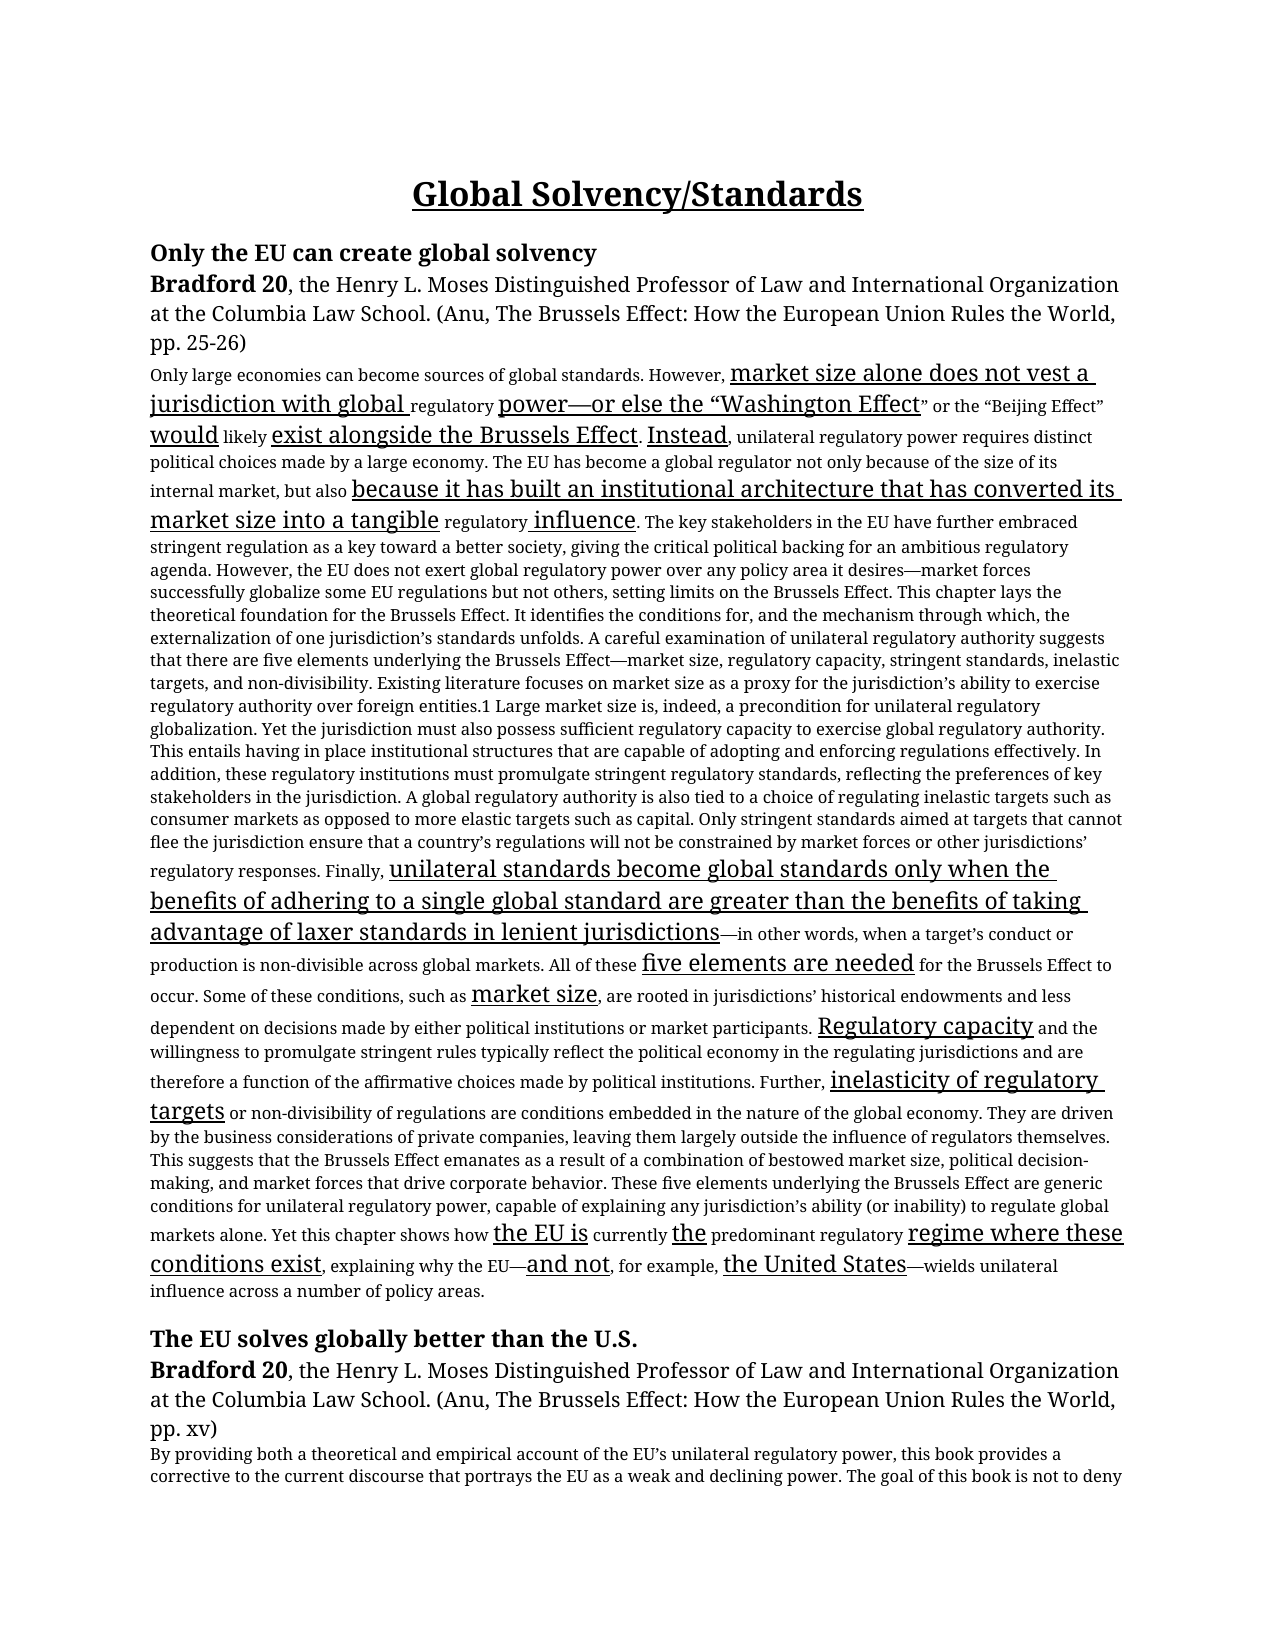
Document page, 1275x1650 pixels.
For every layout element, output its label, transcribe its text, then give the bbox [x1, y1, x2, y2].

text Only the EU can create global solvency [150, 237, 1125, 268]
text Global Solvency/Standards [150, 171, 1125, 216]
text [150, 1442, 1125, 1488]
text Bradford 20, the Henry L. Moses Distinguished Professor of Law and International Organization at the Columbia Law School. (Anu, The Brussels Effect: How the European Union Rules the World, pp. 25-26) [150, 268, 1125, 356]
text The EU solves globally better than the U.S. [150, 1323, 1125, 1354]
text Only large economies can become sources of global standards. However, market size alone does not vest a jurisdiction with global regulatory power—or else the “Washington Effect” or the “Beijing Effect” would likely exist alongside the Brussels Effect. Instead, unilateral regulatory power requires distinct political choices made by a large economy. The EU has become a global regulator not only because of the size of its internal market, but also because it has built an institutional architecture that has converted its market size into a tangible regulatory influence. The key stakeholders in the EU have further embraced stringent regulation as a key toward a better society, giving the critical political backing for an ambitious regulatory agenda. However, the EU does not exert global regulatory power over any policy area it desires—market forces successfully globalize some EU regulations but not others, setting limits on the Brussels Effect. This chapter lays the theoretical foundation for the Brussels Effect. It identifies the conditions for, and the mechanism through which, the externalization of one jurisdiction’s standards unfolds. A careful examination of unilateral regulatory authority suggests that there are five elements underlying the Brussels Effect—market size, regulatory capacity, stringent standards, inelastic targets, and non-divisibility. Existing literature focuses on market size as a proxy for the jurisdiction’s ability to exercise regulatory authority over foreign entities.1 Large market size is, indeed, a precondition for unilateral regulatory globalization. Yet the jurisdiction must also possess sufficient regulatory capacity to exercise global regulatory authority. This entails having in place institutional structures that are capable of adopting and enforcing regulations effectively. In addition, these regulatory institutions must promulgate stringent regulatory standards, reflecting the preferences of key stakeholders in the jurisdiction. A global regulatory authority is also tied to a choice of regulating inelastic targets such as consumer markets as opposed to more elastic targets such as capital. Only stringent standards aimed at targets that cannot flee the jurisdiction ensure that a country’s regulations will not be constrained by market forces or other jurisdictions’ regulatory responses. Finally, unilateral standards become global standards only when the benefits of adhering to a single global standard are greater than the benefits of taking advantage of laxer standards in lenient jurisdictions—in other words, when a target’s conduct or production is non-divisible across global markets. All of these five elements are needed for the Brussels Effect to occur. Some of these conditions, such as market size, are rooted in jurisdictions’ historical endowments and less dependent on decisions made by either political institutions or market participants. Regulatory capacity and the willingness to promulgate stringent rules typically reflect the political economy in the regulating jurisdictions and are therefore a function of the affirmative choices made by political institutions. Further, inelasticity of regulatory targets or non-divisibility of regulations are conditions embedded in the nature of the global economy. They are driven by the business considerations of private companies, leaving them largely outside the influence of regulators themselves. This suggests that the Brussels Effect emanates as a result of a combination of bestowed market size, political decision-making, and market forces that drive corporate behavior. These five elements underlying the Brussels Effect are generic conditions for unilateral regulatory power, capable of explaining any jurisdiction’s ability (or inability) to regulate global markets alone. Yet this chapter shows how the EU is currently the predominant regulatory regime where these conditions exist, explaining why the EU—and not, for example, the United States—wields unilateral influence across a number of policy areas. [150, 356, 1125, 1302]
text Bradford 20, the Henry L. Moses Distinguished Professor of Law and International Organization at the Columbia Law School. (Anu, The Brussels Effect: How the European Union Rules the World, pp. xv) [150, 1354, 1125, 1442]
